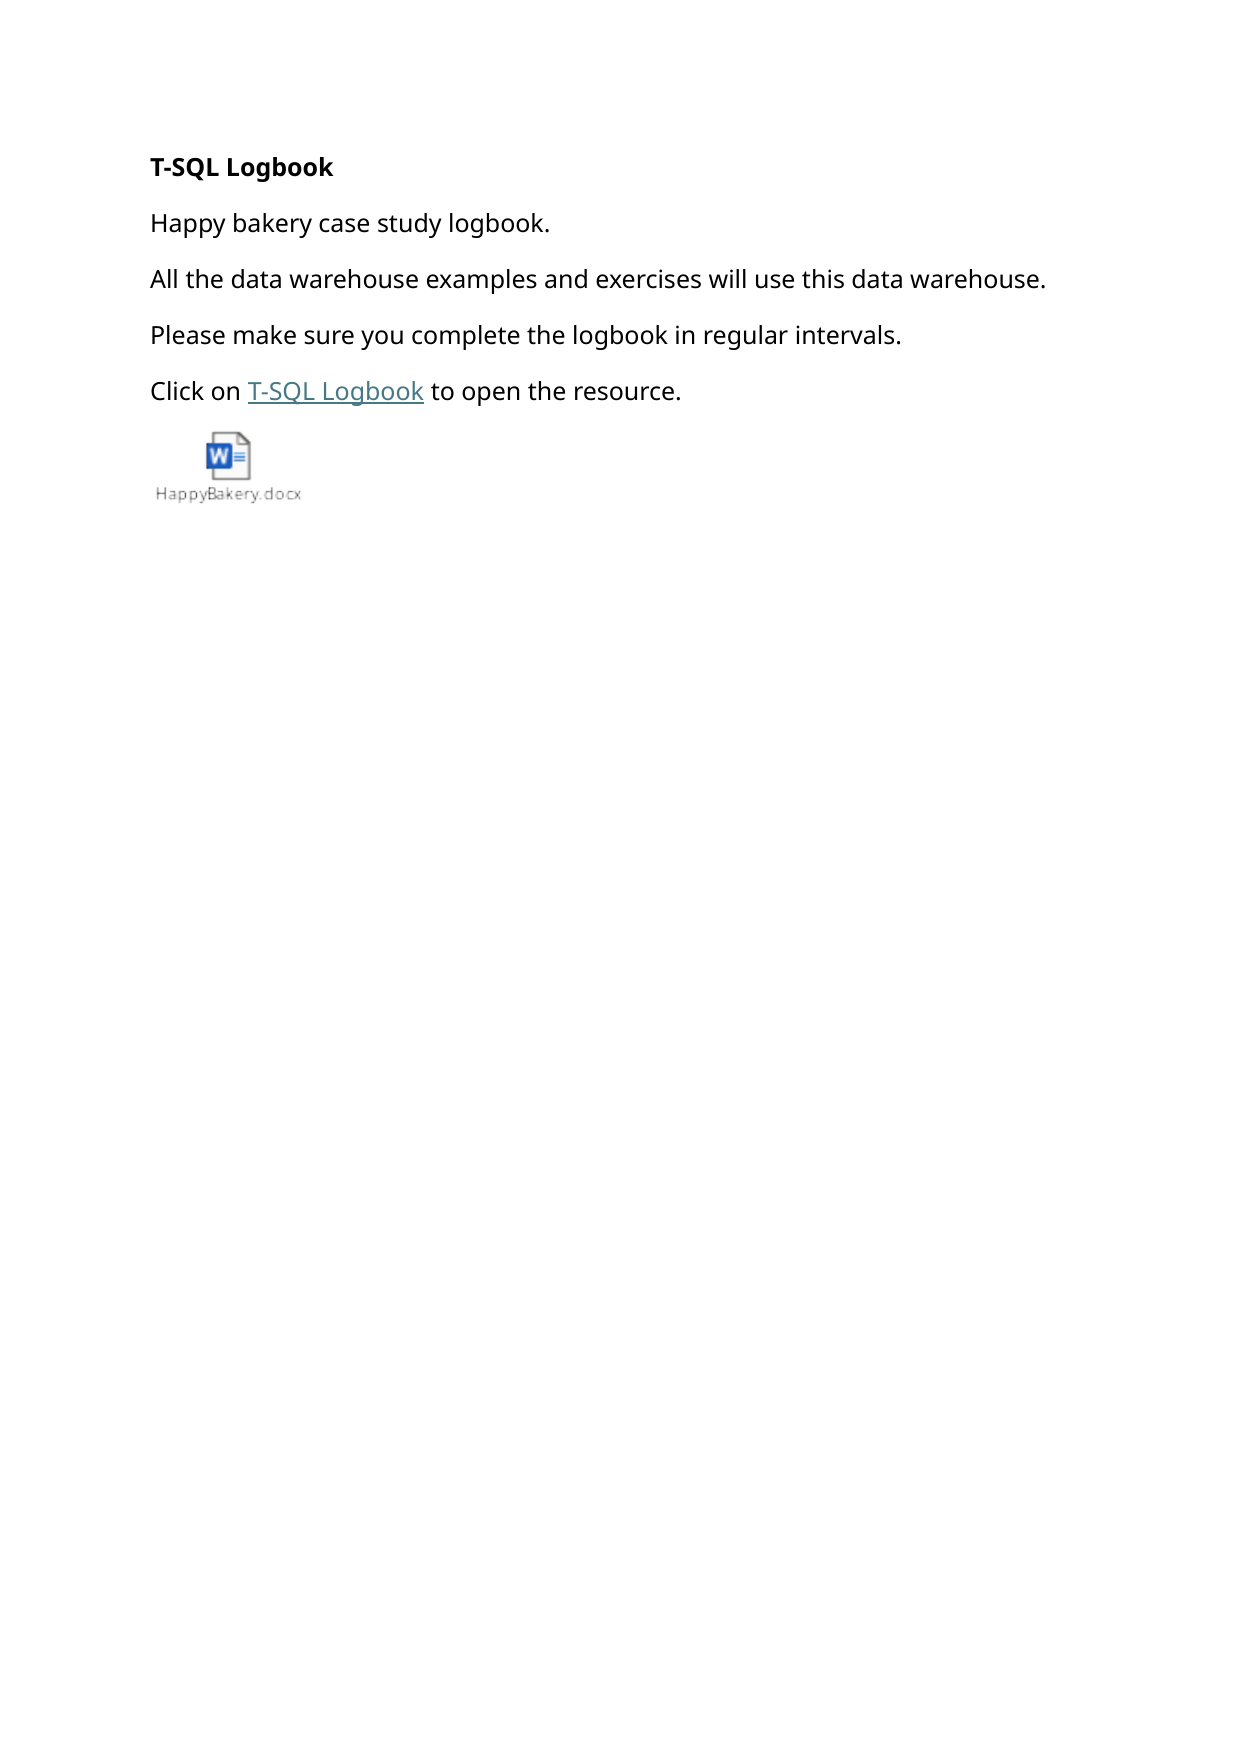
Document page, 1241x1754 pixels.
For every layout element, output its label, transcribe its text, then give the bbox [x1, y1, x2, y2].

text Please make sure you complete the logbook in regular intervals. [150, 317, 1090, 352]
text All the data warehouse examples and exercises will use this data warehouse. [150, 262, 1090, 296]
text Happy bakery case study logbook. [150, 206, 1090, 240]
text T-SQL Logbook [150, 150, 1090, 184]
text Click on T-SQL Logbook to open the resource. [150, 373, 1090, 407]
